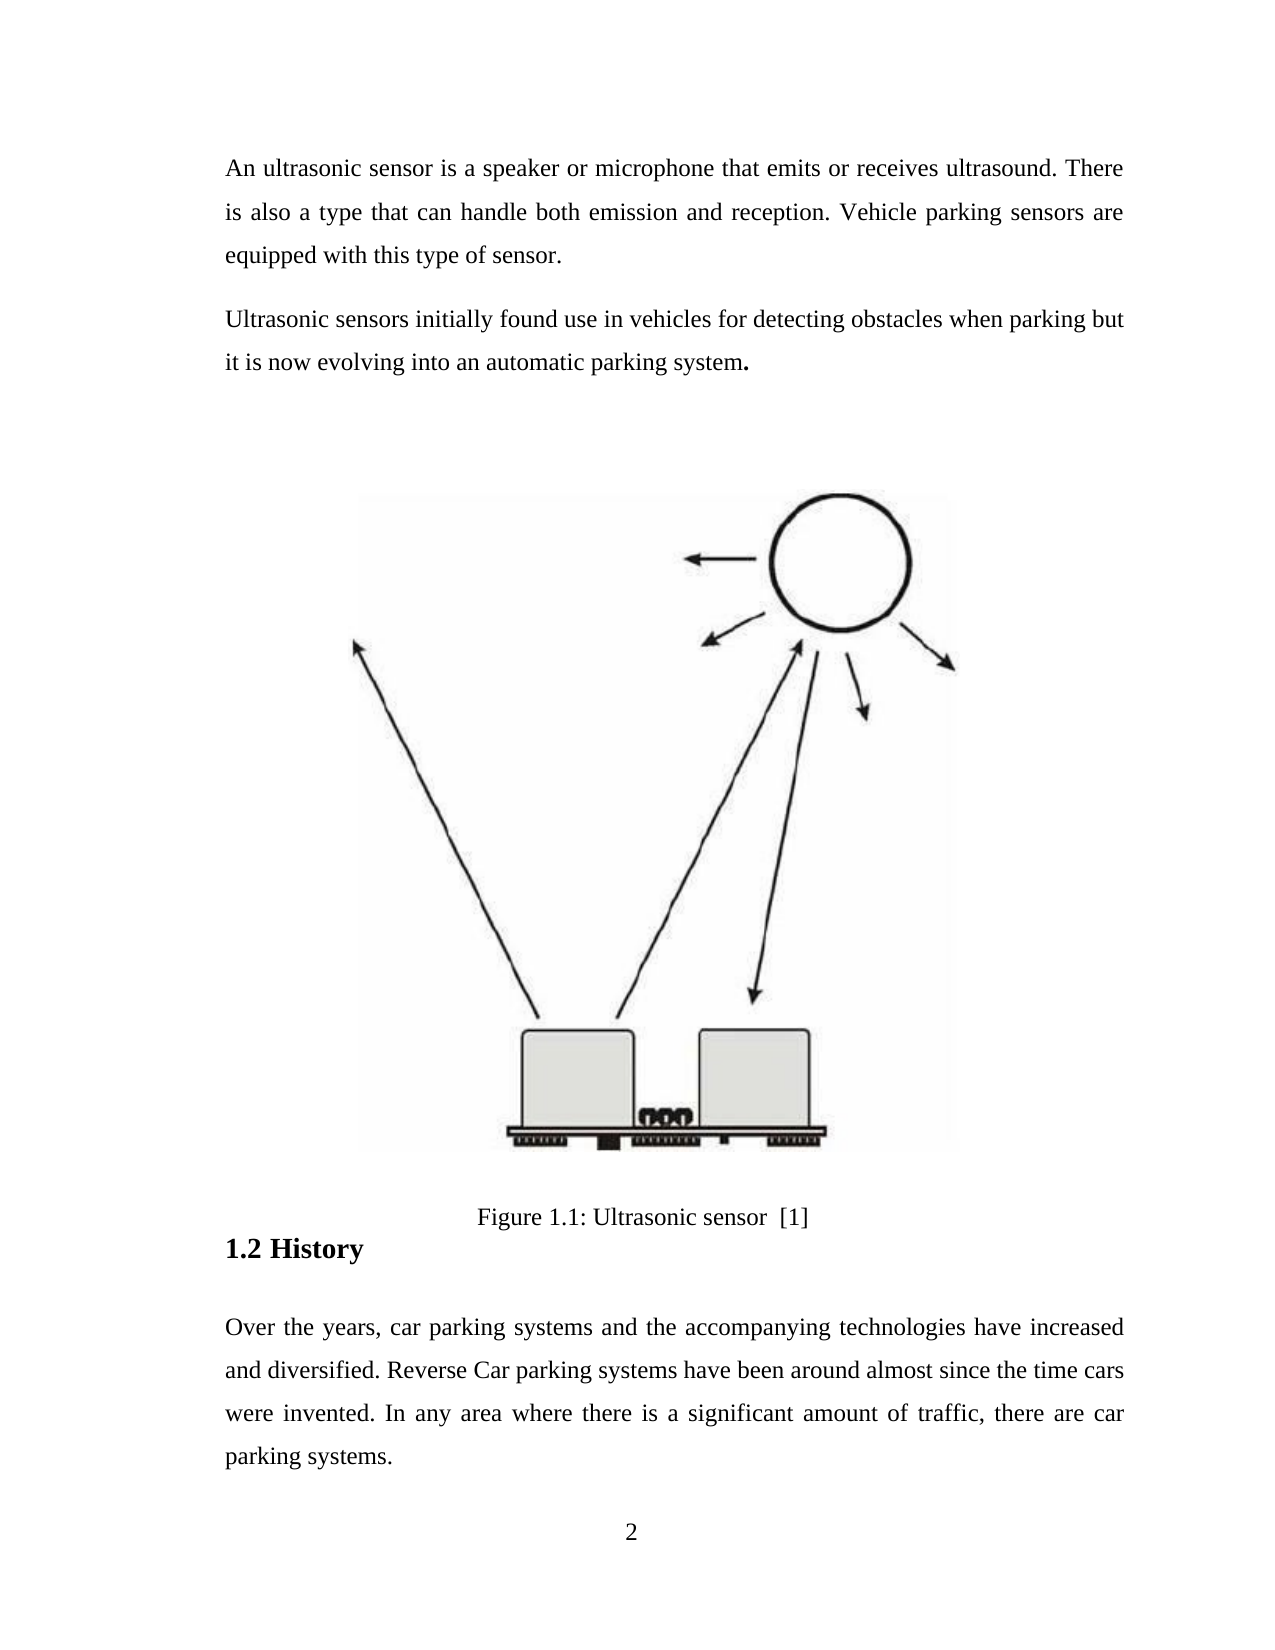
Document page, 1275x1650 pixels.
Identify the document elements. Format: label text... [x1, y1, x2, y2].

picture [347, 489, 960, 1152]
text Ultrasonic sensors initially found use in vehicles for detecting obstacles when parking but it is now evolving into an automatic parking system. [225, 304, 1125, 376]
text Figure 1.1: Ultrasonic sensor [1] [427, 1202, 859, 1231]
text An ultrasonic sensor is a speaker or microphone that emits or receives ultrasound. There is also a type that can handle both emission and reception. Vehicle parking sensors are equipped with this type of sensor. [225, 153, 1125, 268]
text Over the years, car parking systems and the accompanying technologies have increased and diversified. Reverse Car parking systems have been around almost since the time cars were invented. In any area where there is a significant amount of traffic, there are car parking systems. [225, 1312, 1125, 1470]
subtitle History [225, 1231, 1125, 1264]
